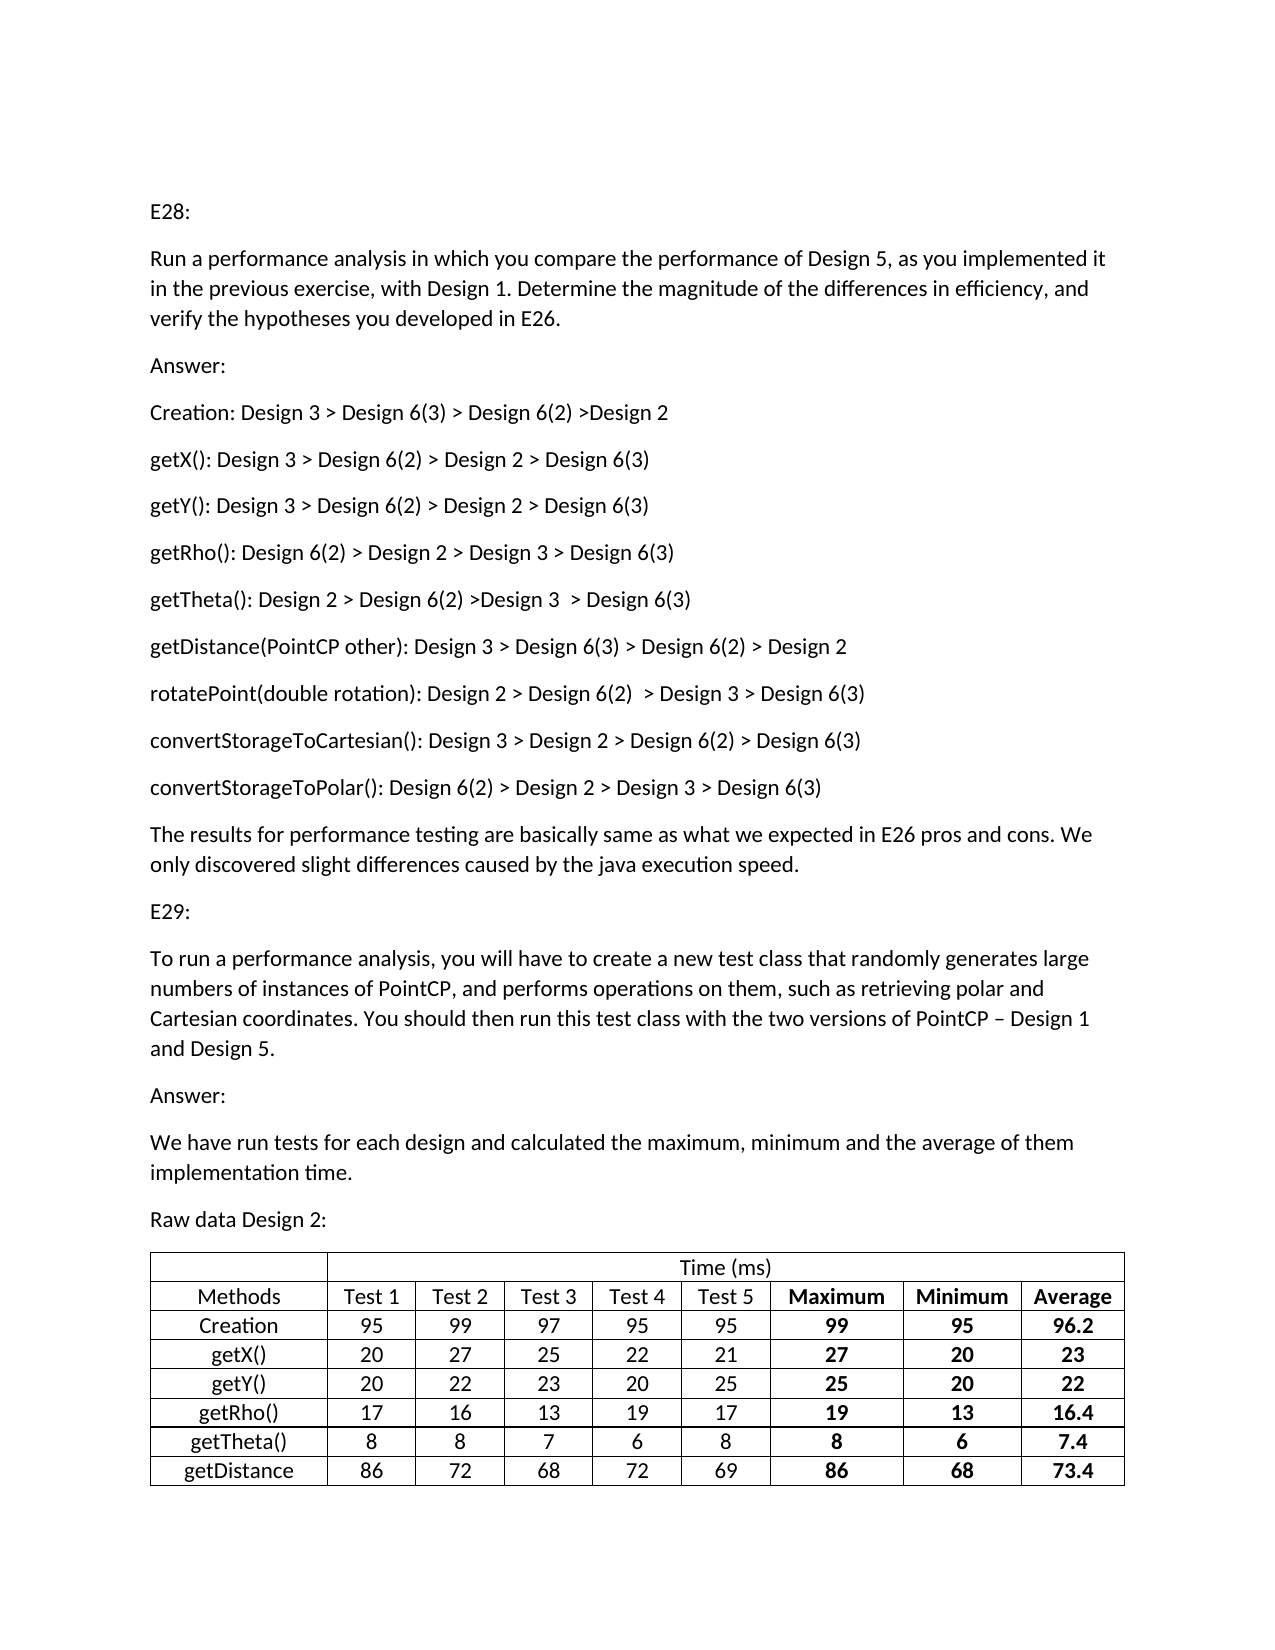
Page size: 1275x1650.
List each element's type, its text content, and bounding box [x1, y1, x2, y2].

text Raw data Design 2: [150, 1205, 1125, 1233]
table_cell 16.4 [1022, 1399, 1124, 1426]
table_cell 25 [505, 1340, 592, 1368]
text The results for performance testing are basically same as what we expected in E26 pros and cons. We only discovered slight differences caused by the java execution speed. [150, 820, 1125, 878]
table_cell getTheta() [151, 1428, 327, 1456]
table_cell 25 [771, 1369, 903, 1397]
table_cell 13 [505, 1399, 592, 1426]
table_cell 8 [328, 1428, 415, 1456]
table_cell 68 [904, 1457, 1021, 1484]
table_cell 20 [904, 1369, 1021, 1397]
table_cell Average [1022, 1282, 1124, 1310]
table_cell Maximum [771, 1282, 903, 1310]
table_cell 19 [593, 1399, 681, 1426]
table_cell getY() [151, 1369, 327, 1397]
text getY(): Design 3 > Design 6(2) > Design 2 > Design 6(3) [150, 492, 1125, 520]
table_cell getX() [151, 1340, 327, 1368]
table_cell 96.2 [1022, 1311, 1124, 1339]
table_cell 6 [593, 1428, 681, 1456]
text getX(): Design 3 > Design 6(2) > Design 2 > Design 6(3) [150, 445, 1125, 473]
table_cell 21 [682, 1340, 770, 1368]
table_cell 17 [328, 1399, 415, 1426]
table_cell 97 [505, 1311, 592, 1339]
table_cell 20 [904, 1340, 1021, 1368]
table_cell 86 [771, 1457, 903, 1484]
text getTheta(): Design 2 > Design 6(2) >Design 3 > Design 6(3) [150, 585, 1125, 613]
table_cell 20 [328, 1340, 415, 1368]
table_cell Test 5 [682, 1282, 770, 1310]
table_cell 73.4 [1022, 1457, 1124, 1484]
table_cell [151, 1457, 327, 1484]
table_cell 22 [1022, 1369, 1124, 1397]
text Answer: [150, 351, 1125, 379]
table_cell Test 1 [328, 1282, 415, 1310]
table_cell 23 [1022, 1340, 1124, 1368]
table_cell 95 [904, 1311, 1021, 1339]
text Answer: [150, 1081, 1125, 1109]
table_cell Test 2 [416, 1282, 504, 1310]
table_cell 8 [416, 1428, 504, 1456]
table_cell 25 [682, 1369, 770, 1397]
table_cell 16 [416, 1399, 504, 1426]
table_cell 8 [771, 1428, 903, 1456]
table_cell 8 [682, 1428, 770, 1456]
text We have run tests for each design and calculated the maximum, minimum and the average of them implementation time. [150, 1128, 1125, 1186]
table_cell 72 [416, 1457, 504, 1484]
table_cell 22 [416, 1369, 504, 1397]
table_cell 95 [682, 1311, 770, 1339]
table_cell 23 [505, 1369, 592, 1397]
table_cell 68 [505, 1457, 592, 1484]
table_cell 20 [593, 1369, 681, 1397]
table_cell getRho() [151, 1399, 327, 1426]
table_cell 99 [416, 1311, 504, 1339]
table_cell 27 [771, 1340, 903, 1368]
table_cell 95 [593, 1311, 681, 1339]
table_cell 19 [771, 1399, 903, 1426]
table_cell Test 3 [505, 1282, 592, 1310]
table_header Time (ms) [328, 1253, 1124, 1281]
text Run a performance analysis in which you compare the performance of Design 5, as you implemented it in the previous exercise, with Design 1. Determine the magnitude of the differences in efficiency, and verify the hypotheses you developed in E26. [150, 244, 1125, 332]
text Creation: Design 3 > Design 6(3) > Design 6(2) >Design 2 [150, 398, 1125, 426]
text convertStorageToPolar(): Design 6(2) > Design 2 > Design 3 > Design 6(3) [150, 773, 1125, 801]
text To run a performance analysis, you will have to create a new test class that randomly generates large numbers of instances of PointCP, and performs operations on them, such as retrieving polar and Cartesian coordinates. You should then run this test class with the two versions of PointCP – Design 1 and Design 5. [150, 944, 1125, 1062]
text getDistance(PointCP other): Design 3 > Design 6(3) > Design 6(2) > Design 2 [150, 632, 1125, 660]
table_cell 17 [682, 1399, 770, 1426]
table_cell 6 [904, 1428, 1021, 1456]
table_cell Creation [151, 1311, 327, 1339]
table_cell Methods [151, 1282, 327, 1310]
table_cell 20 [328, 1369, 415, 1397]
table_cell 13 [904, 1399, 1021, 1426]
table_cell 69 [682, 1457, 770, 1484]
table_cell 72 [593, 1457, 681, 1484]
table_cell 7 [505, 1428, 592, 1456]
text E28: [150, 197, 1125, 225]
text rotatePoint(double rotation): Design 2 > Design 6(2) > Design 3 > Design 6(3) [150, 679, 1125, 707]
table_cell 22 [593, 1340, 681, 1368]
text E29: [150, 897, 1125, 925]
table_cell 86 [328, 1457, 415, 1484]
table_header [151, 1253, 327, 1281]
table_cell 27 [416, 1340, 504, 1368]
text getRho(): Design 6(2) > Design 2 > Design 3 > Design 6(3) [150, 538, 1125, 567]
table_cell 7.4 [1022, 1428, 1124, 1456]
table_cell 99 [771, 1311, 903, 1339]
text convertStorageToCartesian(): Design 3 > Design 2 > Design 6(2) > Design 6(3) [150, 726, 1125, 754]
table_cell Minimum [904, 1282, 1021, 1310]
table_cell 95 [328, 1311, 415, 1339]
table_cell Test 4 [593, 1282, 681, 1310]
